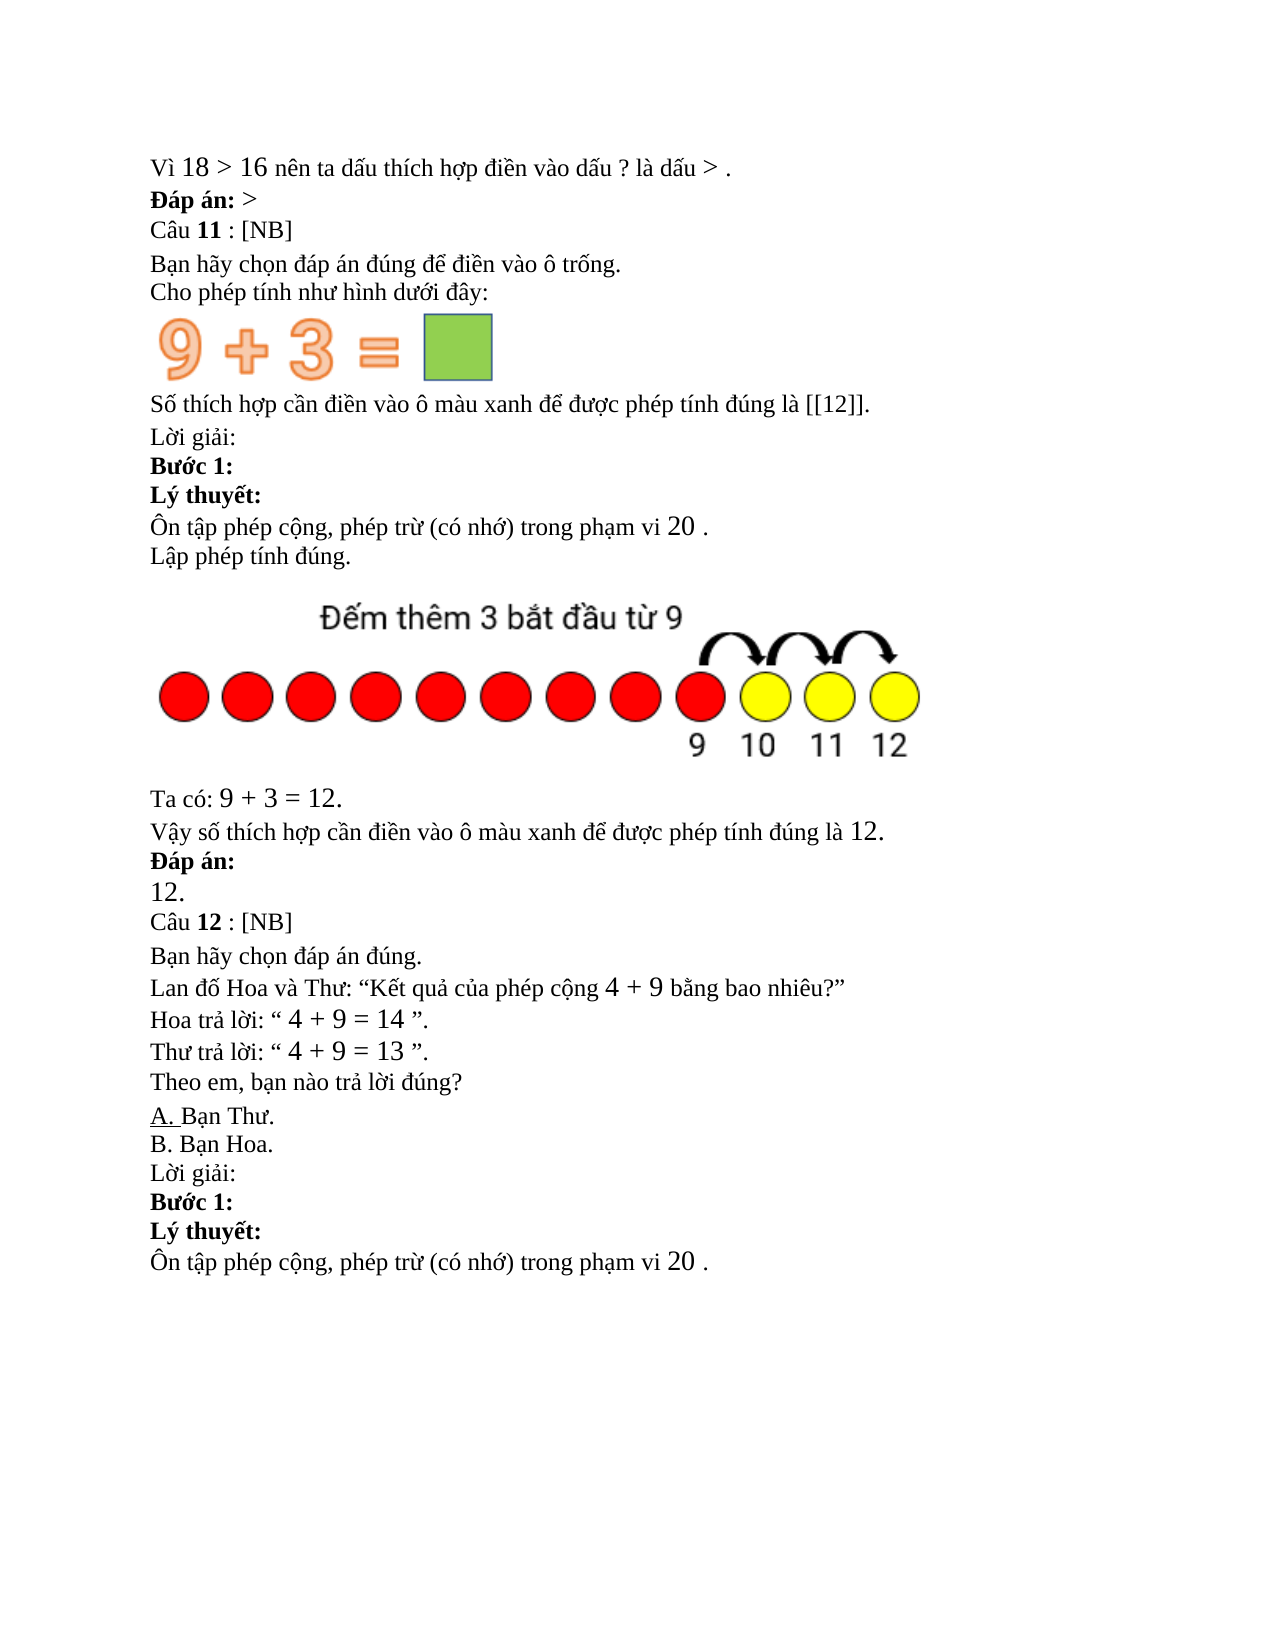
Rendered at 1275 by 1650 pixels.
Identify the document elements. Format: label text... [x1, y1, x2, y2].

text B. Bạn Hoa. [150, 1129, 1125, 1158]
text A. Bạn Thư. [150, 1101, 1125, 1129]
text Bạn hãy chọn đáp án đúng. Lan đố Hoa và Thư: “Kết quả của phép cộng 4 + 9 bằng bao nhiêu?” Hoa trả lời: “ 4 + 9 = 14 ”. Thư trả lời: “ 4 + 9 = 13 ”. Theo em, bạn nào trả lời đúng? [150, 941, 1125, 1096]
text Bạn hãy chọn đáp án đúng để điền vào ô trống. Cho phép tính như hình dưới đây: Số thích hợp cần điền vào ô màu xanh để được phép tính đúng là [[12]]. [150, 249, 1125, 417]
picture [150, 306, 507, 389]
text Bước 1: [150, 1187, 1125, 1216]
picture [150, 598, 930, 782]
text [150, 150, 1125, 215]
text Lời giải: [150, 422, 1125, 451]
text Câu 12 : [NB] [150, 907, 1125, 936]
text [150, 1216, 1125, 1306]
text Câu 11 : [NB] [150, 215, 1125, 243]
text Lời giải: [150, 1158, 1125, 1187]
text Bước 1: [150, 451, 1125, 480]
